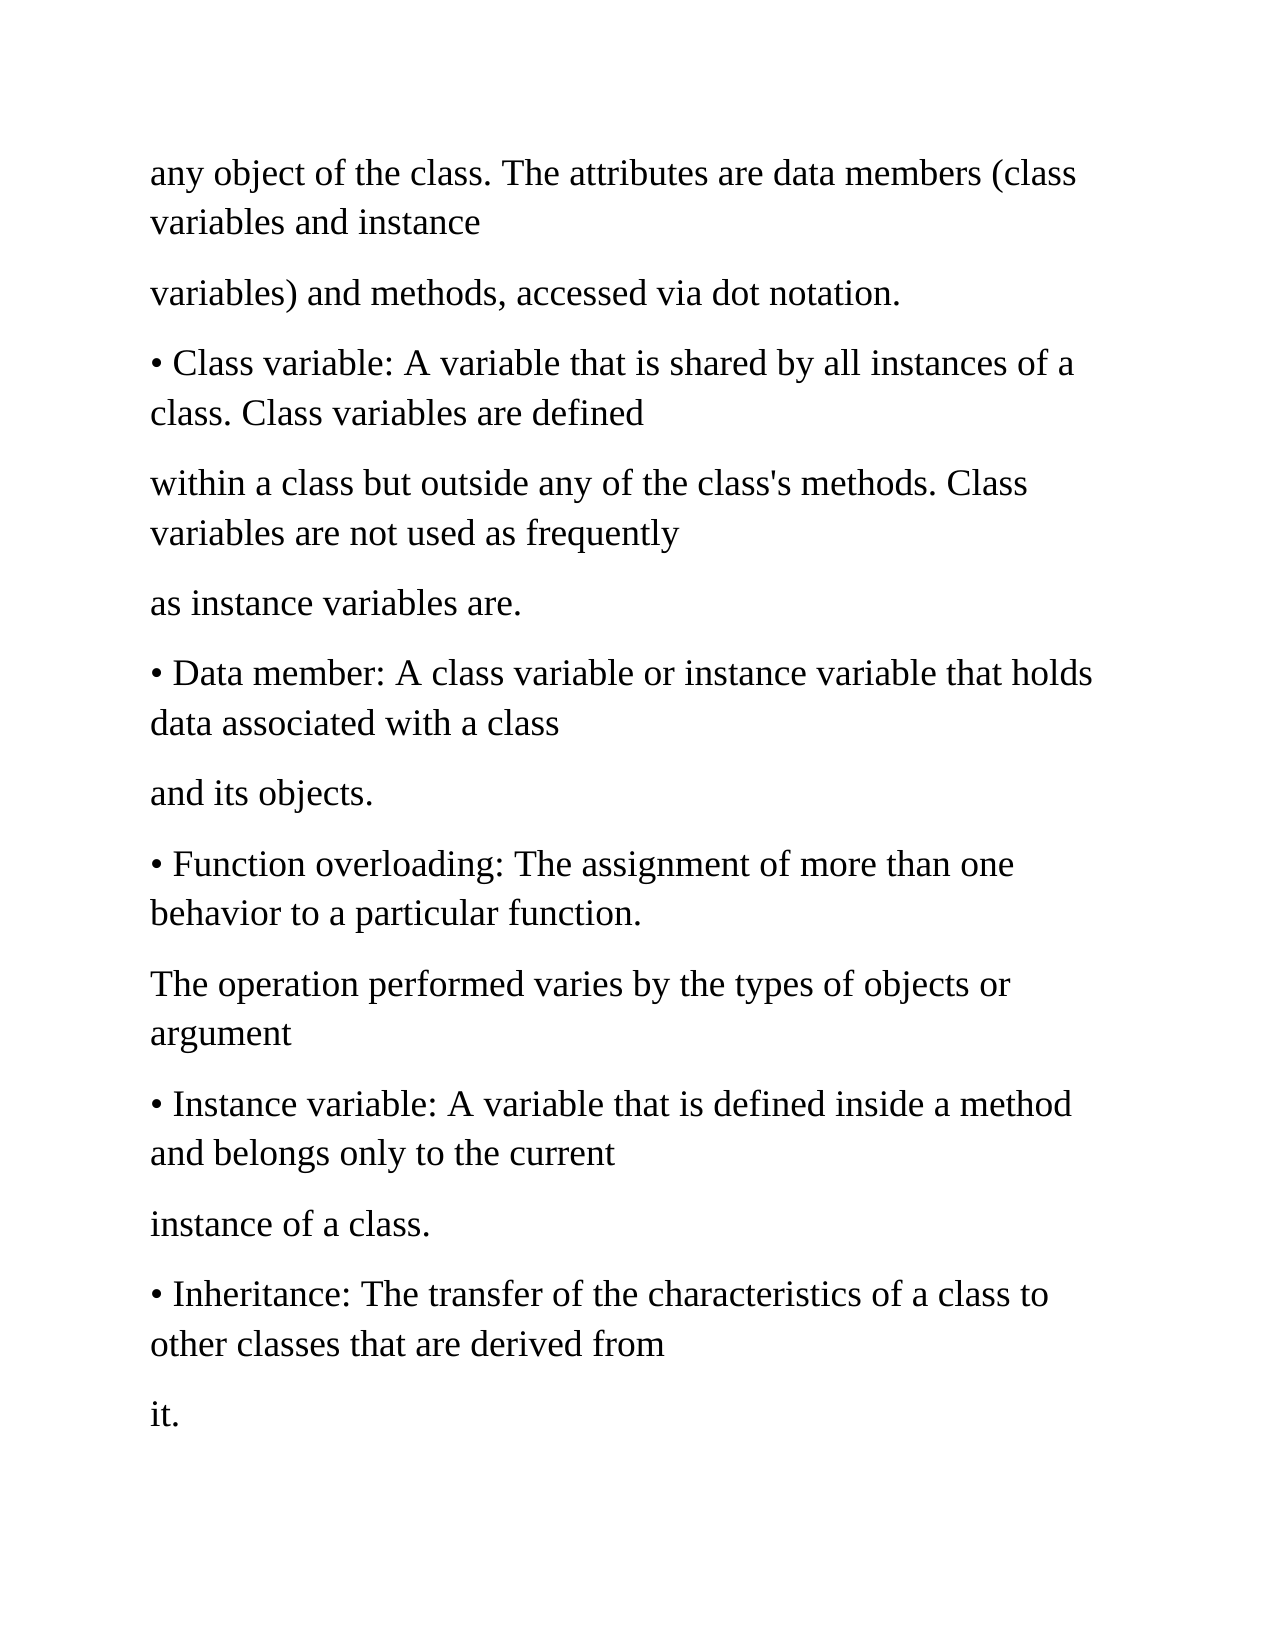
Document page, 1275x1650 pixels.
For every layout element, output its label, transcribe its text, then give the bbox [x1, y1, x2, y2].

text • Inheritance: The transfer of the characteristics of a class to other classes that are derived from [150, 1272, 1125, 1364]
text The operation performed varies by the types of objects or argument [150, 961, 1125, 1054]
text it. [150, 1392, 1125, 1435]
text • Data member: A class variable or instance variable that holds data associated with a class [150, 651, 1125, 743]
text as instance variables are. [150, 580, 1125, 623]
text • Instance variable: A variable that is defined inside a method and belongs only to the current [150, 1081, 1125, 1174]
text variables) and methods, accessed via dot notation. [150, 270, 1125, 313]
text and its objects. [150, 771, 1125, 814]
text any object of the class. The attributes are data members (class variables and instance [150, 150, 1125, 243]
text • Class variable: A variable that is shared by all instances of a class. Class variables are defined [150, 340, 1125, 433]
text within a class but outside any of the class's methods. Class variables are not used as frequently [150, 460, 1125, 553]
text instance of a class. [150, 1201, 1125, 1244]
text • Function overloading: The assignment of more than one behavior to a particular function. [150, 841, 1125, 934]
